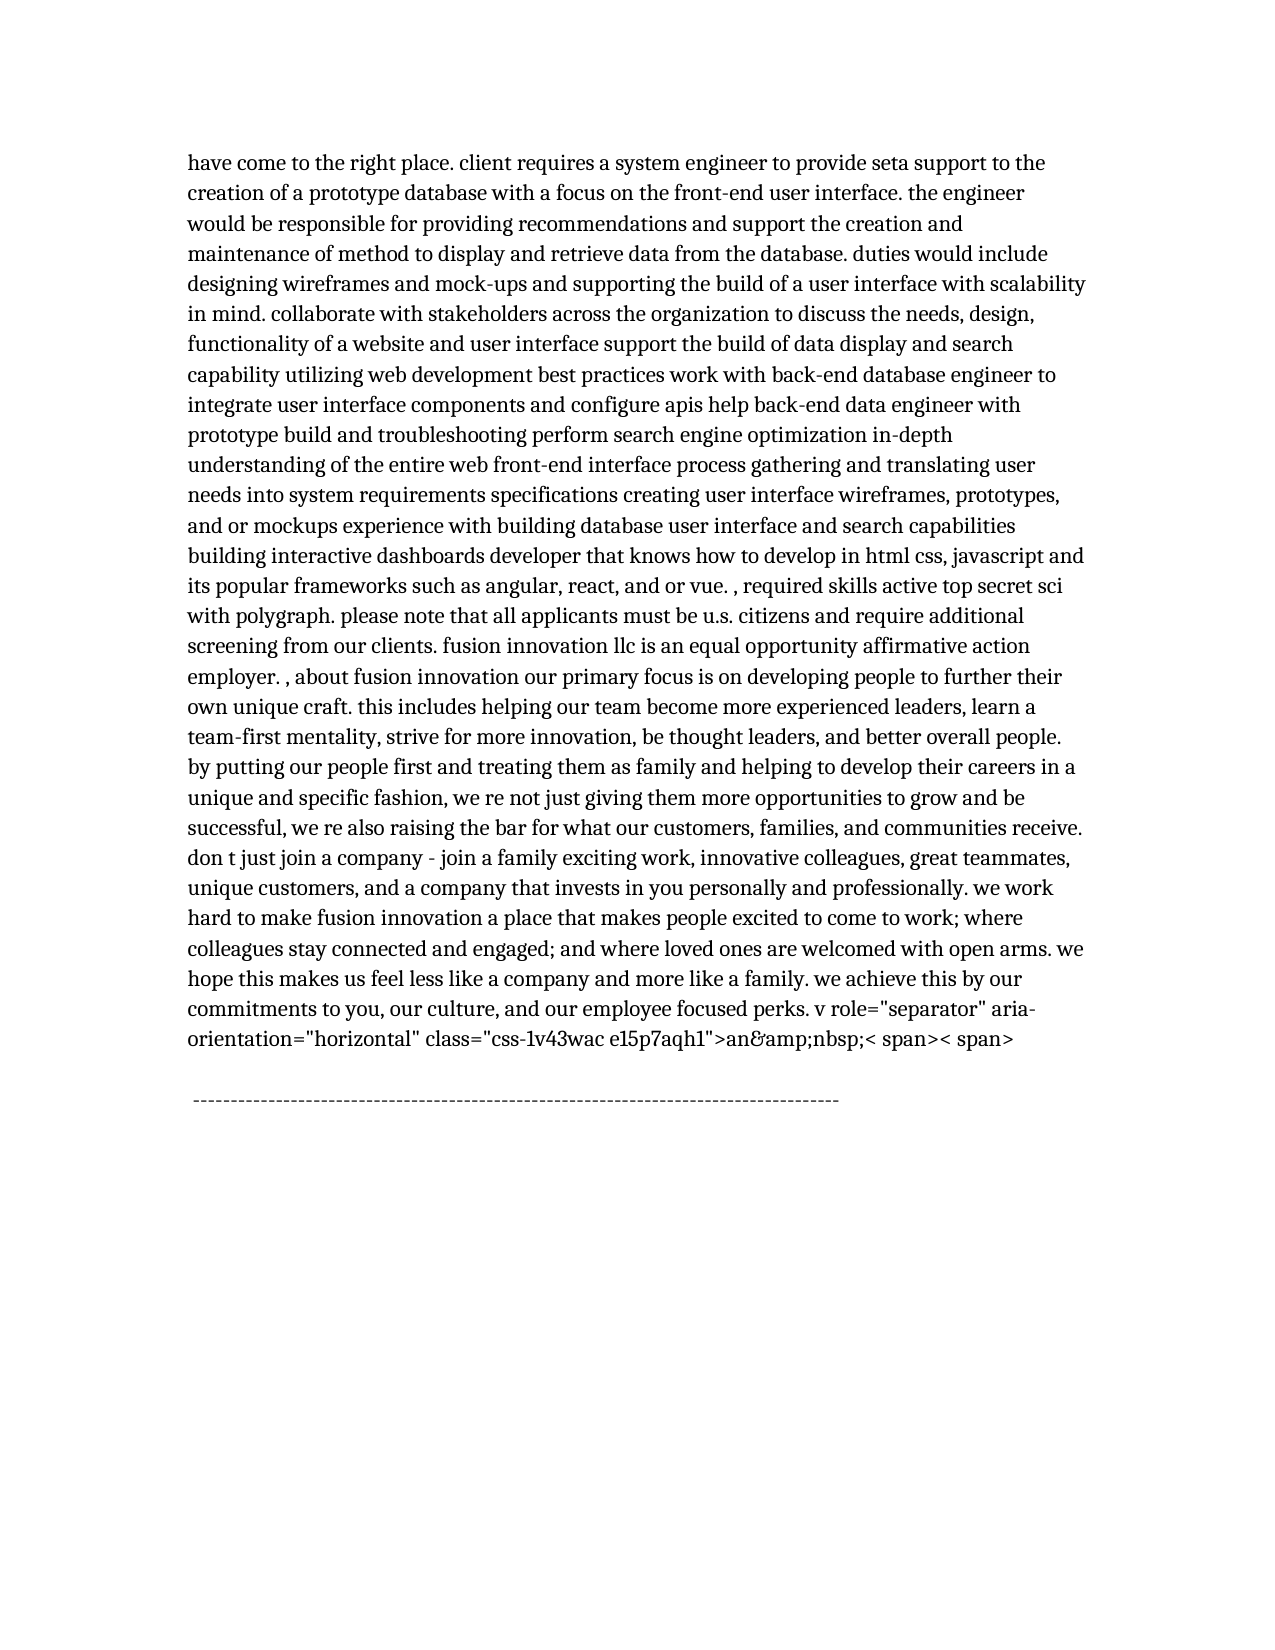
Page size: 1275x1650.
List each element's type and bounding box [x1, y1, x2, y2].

text [187, 150, 1087, 1173]
